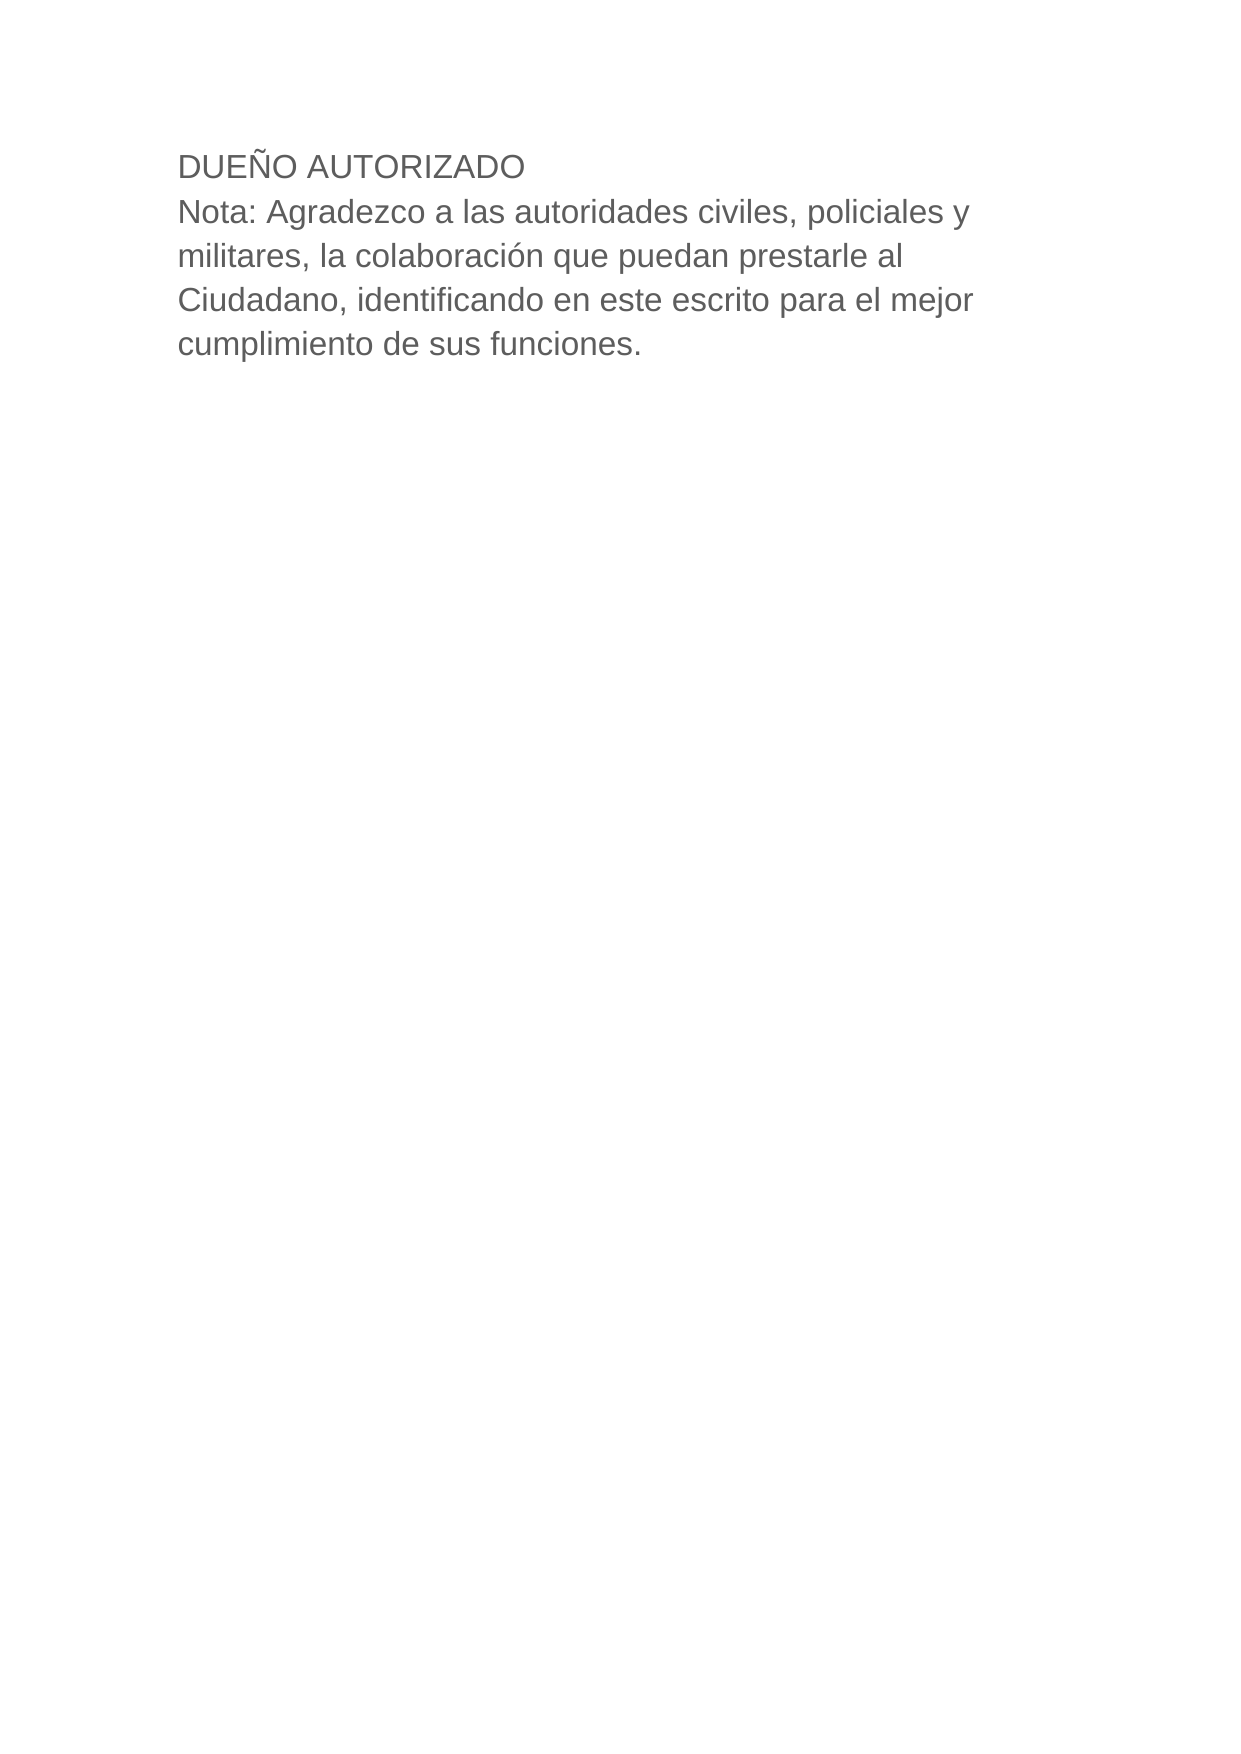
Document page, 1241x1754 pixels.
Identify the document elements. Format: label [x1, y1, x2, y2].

text [177, 148, 1063, 363]
